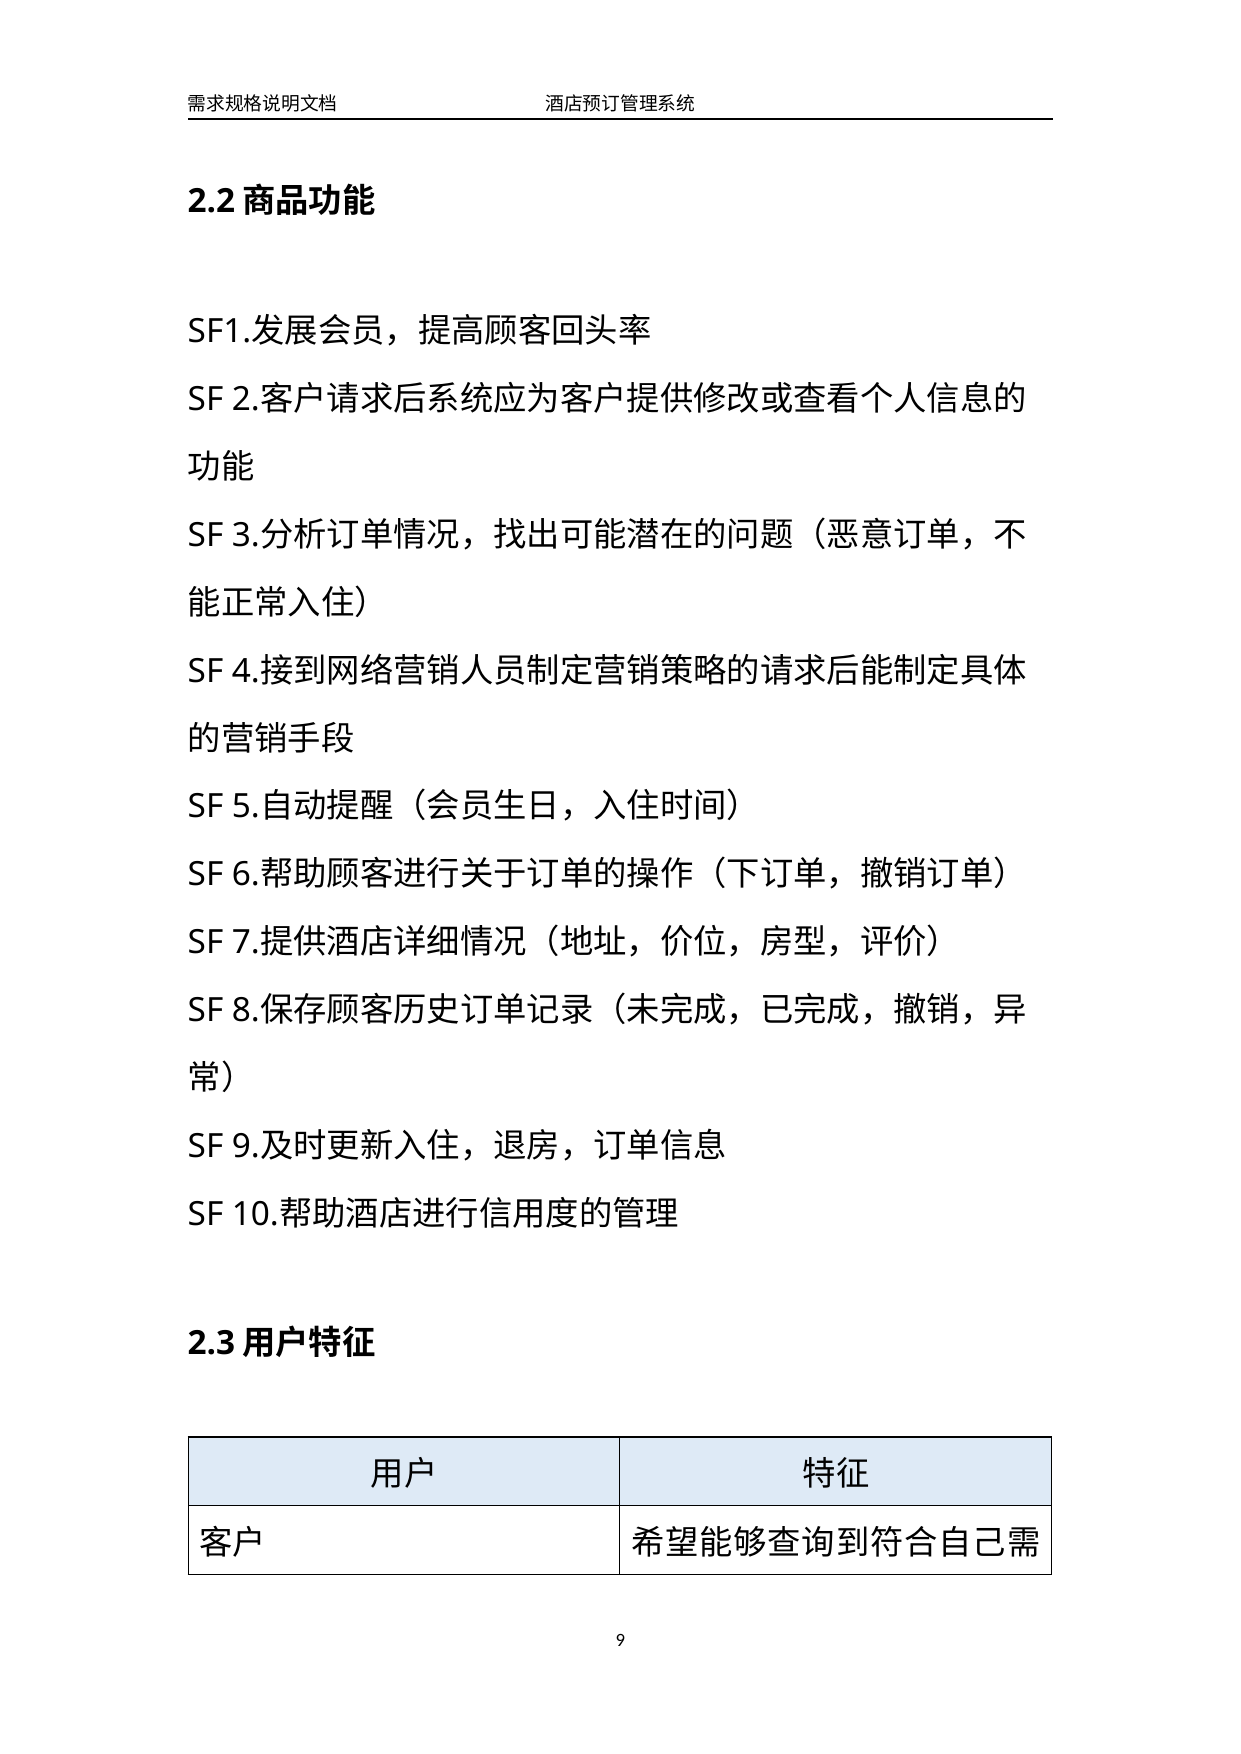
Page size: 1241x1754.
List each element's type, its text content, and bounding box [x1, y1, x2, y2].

table_cell 希望能够查询到符合自己需求的酒店信息并能够查看历史预订的酒店以规划自己的行程，能够在线上完成酒店房间的预订享受应有的折扣。基本持积极态度。 [620, 1506, 1051, 1574]
table_header 特征 [620, 1438, 1051, 1505]
text SF 5.自动提醒（会员生日，入住时间） [187, 769, 1053, 837]
text SF 6.帮助顾客进行关于订单的操作（下订单，撤销订单） [187, 837, 1053, 905]
table_cell 客户 [189, 1506, 619, 1574]
subtitle 2.3用户特征 [187, 1306, 1053, 1374]
text SF 9.及时更新入住，退房，订单信息 [187, 1109, 1053, 1177]
text SF1.发展会员，提高顾客回头率 [187, 294, 1053, 362]
table_header 用户 [189, 1438, 619, 1505]
text SF 2.客户请求后系统应为客户提供修改或查看个人信息的功能 [187, 362, 1053, 498]
text SF 10.帮助酒店进行信用度的管理 [187, 1177, 1053, 1245]
text SF 7.提供酒店详细情况（地址，价位，房型，评价） [187, 905, 1053, 973]
subtitle 2.2商品功能 [187, 164, 1053, 232]
text SF 3.分析订单情况，找出可能潜在的问题（恶意订单，不能正常入住） [187, 498, 1053, 634]
text SF 4.接到网络营销人员制定营销策略的请求后能制定具体的营销手段 [187, 634, 1053, 769]
text SF 8.保存顾客历史订单记录（未完成，已完成，撤销，异常） [187, 973, 1053, 1109]
